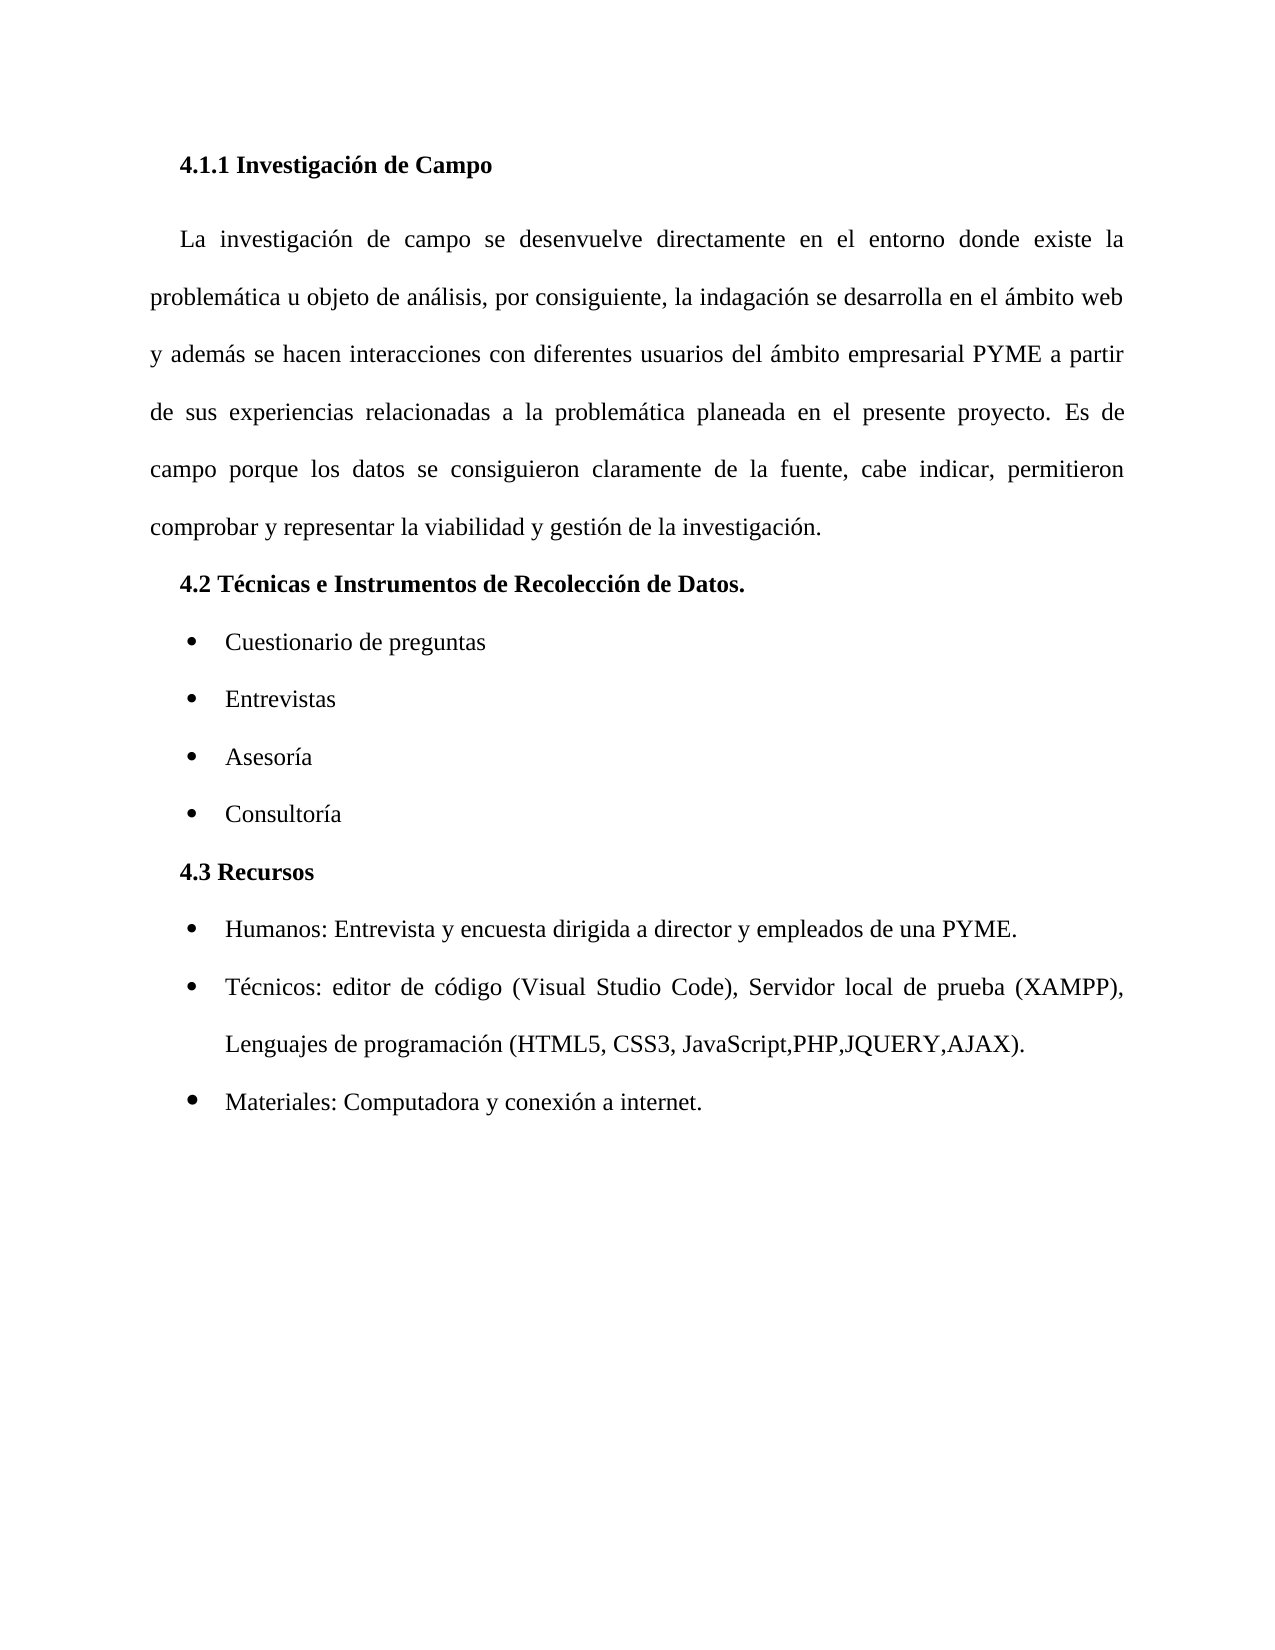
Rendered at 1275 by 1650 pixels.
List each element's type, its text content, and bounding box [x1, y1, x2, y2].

list Consultoría [187, 799, 1125, 828]
list Entrevistas [187, 684, 1125, 713]
text La investigación de campo se desenvuelve directamente en el entorno donde existe la problemática u objeto de análisis, por consiguiente, la indagación se desarrolla en el ámbito web y además se hacen interacciones con diferentes usuarios del ámbito empresarial PYME a partir de sus experiencias relacionadas a la problemática planeada en el presente proyecto. Es de campo porque los datos se consiguieron claramente de la fuente, cabe indicar, permitieron comprobar y representar la viabilidad y gestión de la investigación. [150, 224, 1125, 540]
list Materiales: Computadora y conexión a internet. [187, 1087, 1125, 1116]
list Cuestionario de preguntas [187, 627, 1125, 655]
text 4.1.1 Investigación de Campo [150, 150, 1125, 179]
text 4.3 Recursos [150, 857, 1125, 885]
list Asesoría [187, 742, 1125, 770]
list Humanos: Entrevista y encuesta dirigida a director y empleados de una PYME. [187, 914, 1125, 943]
list Técnicos: editor de código (Visual Studio Code), Servidor local de prueba (XAMPP), Lenguajes de programación (HTML5, CSS3, JavaScript,PHP,JQUERY,AJAX). [187, 972, 1125, 1058]
text 4.2 Técnicas e Instrumentos de Recolección de Datos. [150, 569, 1125, 598]
